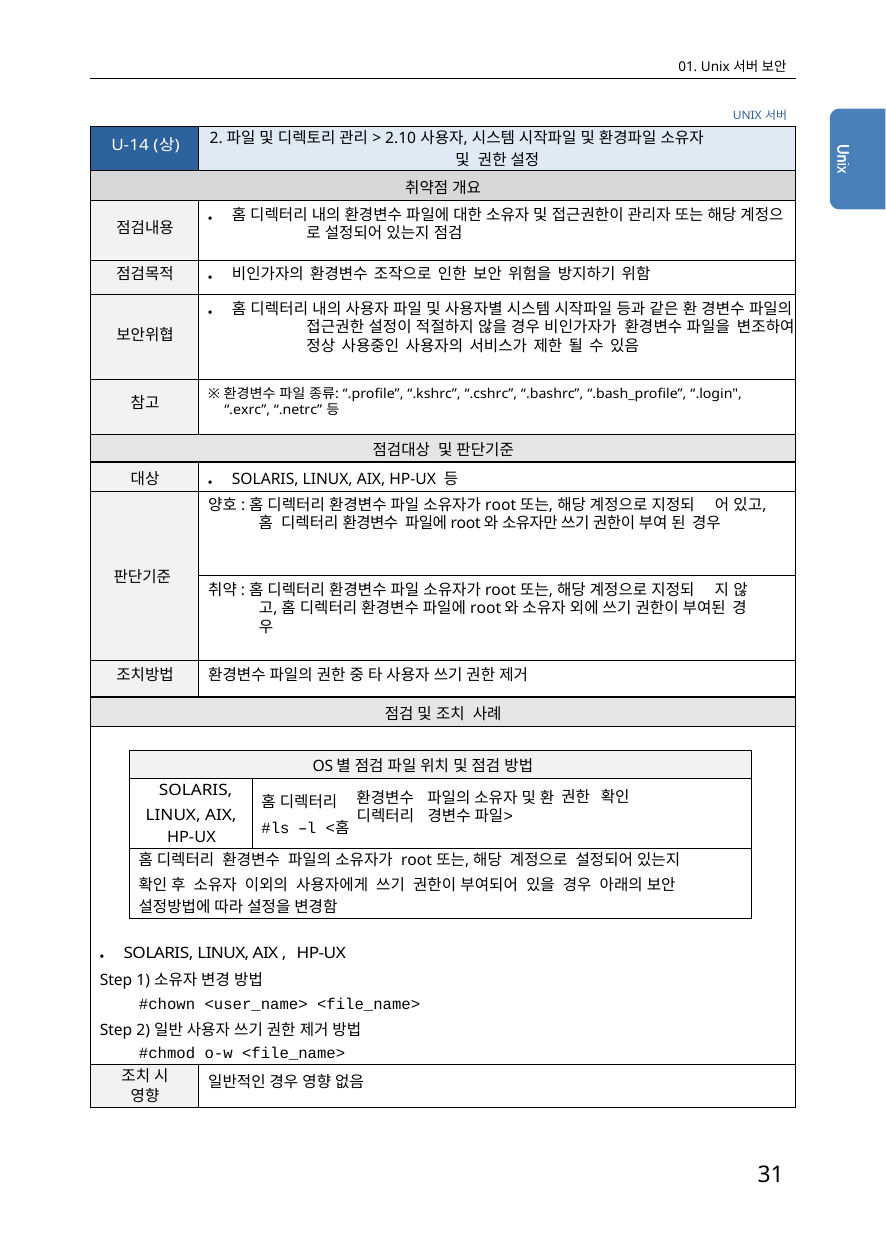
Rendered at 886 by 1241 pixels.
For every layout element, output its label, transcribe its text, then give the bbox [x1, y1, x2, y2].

table_cell 점검대상 및 판단기준 [91, 435, 795, 461]
table_cell 대상 [91, 463, 198, 491]
table_cell 취약 : 홈 디렉터리 환경변수 파일 소유자가 root 또는, 해당 계정으로 지정되 지 않고, 홈 디렉터리 환경변수 파일에 root와 소유자 외에 쓰기 권한이 부여된 경우 [199, 576, 795, 660]
table_cell 참고 [91, 380, 198, 434]
table_cell 일반적인 경우 영향 없음 [199, 1065, 795, 1107]
table_cell 취약점 개요 [91, 171, 795, 200]
table_cell 조치방법 [91, 661, 198, 696]
table_cell 판단기준 [91, 492, 198, 660]
table_cell 보안위협 [91, 295, 198, 379]
table_cell 조치 시 영향 [91, 1065, 198, 1107]
table_cell 홈 디렉터리 내의 환경변수 파일에 대한 소유자 및 접근권한이 관리자 또는 해당 계정으로 설정되어 있는지 점검 [199, 201, 795, 259]
table_cell 홈 디렉터리 내의 사용자 파일 및 사용자별 시스템 시작파일 등과 같은 환 경변수 파일의 접근권한 설정이 적절하지 않을 경우 비인가자가 환경변수 파일을 변조하여 정상 사용중인 사용자의 서비스가 제한 될 수 있음 [199, 295, 795, 379]
table_cell 양호 : 홈 디렉터리 환경변수 파일 소유자가 root 또는, 해당 계정으로 지정되 어 있고, 홈 디렉터리 환경변수 파일에 root와 소유자만 쓰기 권한이 부여 된 경우 [199, 492, 795, 575]
table_cell 점검목적 [91, 261, 198, 294]
table_cell 비인가자의 환경변수 조작으로 인한 보안 위험을 방지하기 위함 [199, 261, 795, 294]
table_cell 점검 및 조치 사례 [91, 698, 795, 726]
table_header 2. 파일 및 디렉토리 관리 > 2.10 사용자, 시스템 시작파일 및 환경파일 소유자 및 권한 설정 [199, 127, 795, 170]
text UNIX 서버 [48, 107, 787, 123]
table_cell SOLARIS, LINUX, AIX, HP-UX 등 [199, 463, 795, 491]
table_cell 점검내용 [91, 201, 198, 259]
table_cell ※ 환경변수 파일 종류: “.profile”, “.kshrc”, “.cshrc”, “.bashrc”, “.bash_profile”, “.login", “.exrc”, “.netrc” 등 [199, 380, 795, 434]
table_cell 환경변수 파일의 권한 중 타 사용자 쓰기 권한 제거 [199, 661, 795, 696]
table_cell SOLARIS, LINUX, AIX , HP-UX Step 1) 소유자 변경 방법 #chown <user_name> <file_name> Step 2) 일반 사용자 쓰기 권한 제거 방법 #chmod o-w <file_name> [91, 727, 795, 1063]
table_header U-14 (상) [91, 127, 198, 170]
picture [837, 145, 849, 173]
